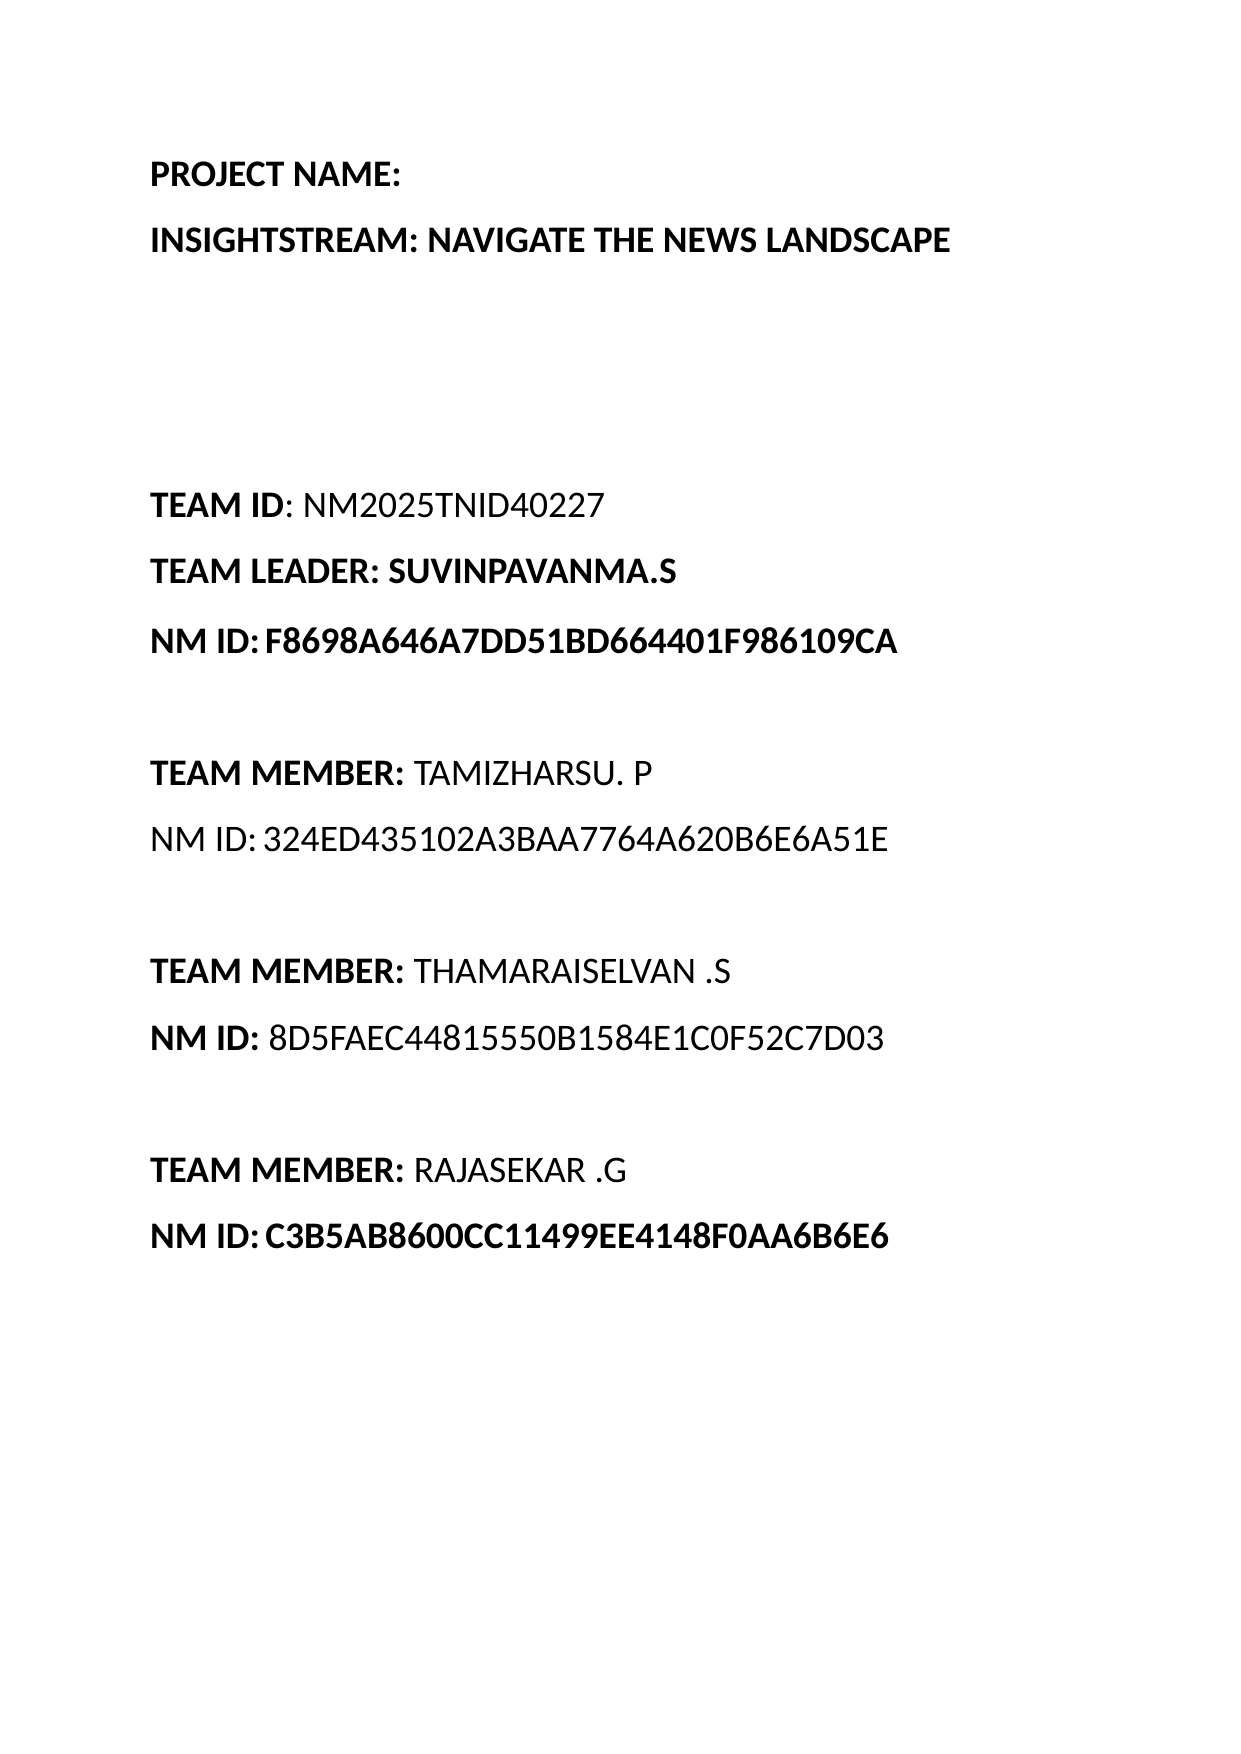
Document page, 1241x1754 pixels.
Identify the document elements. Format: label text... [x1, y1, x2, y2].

text TEAM ID: NM2025TNID40227 [150, 481, 1090, 527]
text PROJECT NAME: [150, 150, 1090, 196]
text NM ID: 324ED435102A3BAA7764A620B6E6A51E [150, 815, 1090, 861]
text TEAM LEADER: SUVINPAVANMA.S [150, 547, 1090, 593]
text TEAM MEMBER: THAMARAISELVAN .S [150, 947, 1090, 993]
text NM ID: 8D5FAEC44815550B1584E1C0F52C7D03 [150, 1013, 1090, 1059]
text INSIGHTSTREAM: NAVIGATE THE NEWS LANDSCAPE [150, 216, 1090, 262]
text TEAM MEMBER: RAJASEKAR .G [150, 1146, 1090, 1192]
text TEAM MEMBER: TAMIZHARSU. P [150, 749, 1090, 795]
text NM ID: C3B5AB8600CC11499EE4148F0AA6B6E6 [150, 1212, 1090, 1258]
text NM ID: F8698A646A7DD51BD664401F986109CA [150, 617, 1090, 662]
